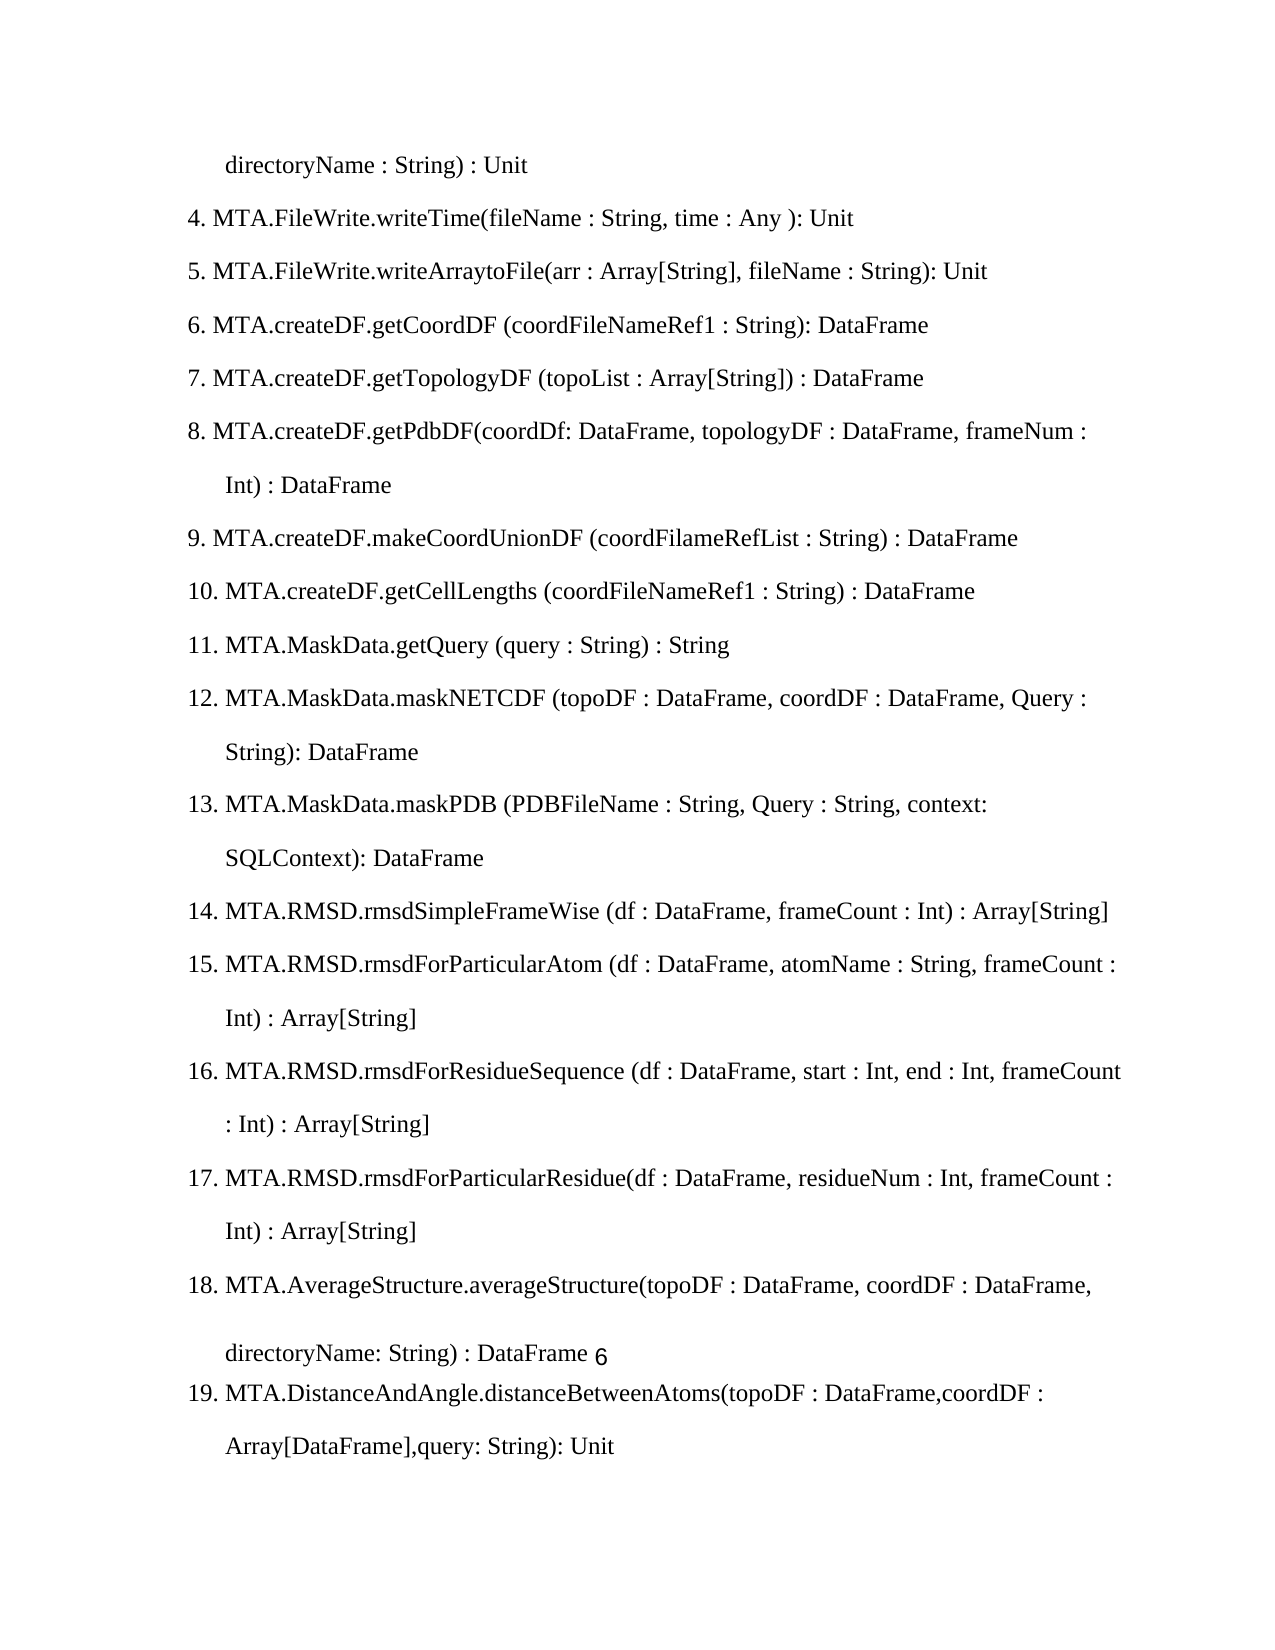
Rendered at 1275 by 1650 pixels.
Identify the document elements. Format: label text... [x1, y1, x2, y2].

text 19. MTA.DistanceAndAngle.distanceBetweenAtoms(topoDF : DataFrame,coordDF : [187, 1378, 1158, 1407]
text 14. MTA.RMSD.rmsdSimpleFrameWise (df : DataFrame, frameCount : Int) : Array[String] [187, 896, 1143, 925]
text 9. MTA.createDF.makeCoordUnionDF (coordFilameRefList : String) : DataFrame [187, 523, 1066, 552]
text 10. MTA.createDF.getCellLengths (coordFileNameRef1 : String) : DataFrame [187, 576, 1009, 605]
text Int) : Array[String] [225, 1216, 451, 1245]
text directoryName : String) : Unit [225, 150, 562, 179]
text : Int) : Array[String] [225, 1109, 464, 1138]
text 11. MTA.MaskData.getQuery (query : String) : String [187, 630, 764, 658]
text directoryName: String) : DataFrame 6 [225, 1323, 622, 1371]
text SQLContext): DataFrame [225, 843, 518, 872]
text 18. MTA.AverageStructure.averageStructure(topoDF : DataFrame, coordDF : DataFrame, [187, 1270, 1159, 1298]
text 5. MTA.FileWrite.writeArraytoFile(arr : Array[String], fileName : String): Unit [187, 256, 1035, 285]
text Int) : Array[String] [225, 1003, 451, 1032]
text 13. MTA.MaskData.maskPDB (PDBFileName : String, Query : String, context: [187, 789, 1158, 818]
text 7. MTA.createDF.getTopologyDF (topoList : Array[String]) : DataFrame [187, 363, 971, 392]
text 17. MTA.RMSD.rmsdForParticularResidue(df : DataFrame, residueNum : Int, frameCount : [187, 1163, 1158, 1192]
text Array[DataFrame],query: String): Unit [225, 1431, 648, 1460]
text String): DataFrame [225, 737, 453, 765]
text 15. MTA.RMSD.rmsdForParticularAtom (df : DataFrame, atomName : String, frameCount : [187, 949, 1159, 978]
text 12. MTA.MaskData.maskNETCDF (topoDF : DataFrame, coordDF : DataFrame, Query : [187, 683, 1159, 712]
text Int) : DataFrame [225, 470, 426, 498]
text 8. MTA.createDF.getPdbDF(coordDf: DataFrame, topologyDF : DataFrame, frameNum : [187, 416, 1159, 445]
text 6. MTA.createDF.getCoordDF (coordFileNameRef1 : String): DataFrame [187, 310, 976, 339]
text 4. MTA.FileWrite.writeTime(fileName : String, time : Any ): Unit [187, 203, 901, 232]
text 16. MTA.RMSD.rmsdForResidueSequence (df : DataFrame, start : Int, end : Int, frameCount [187, 1056, 1159, 1085]
